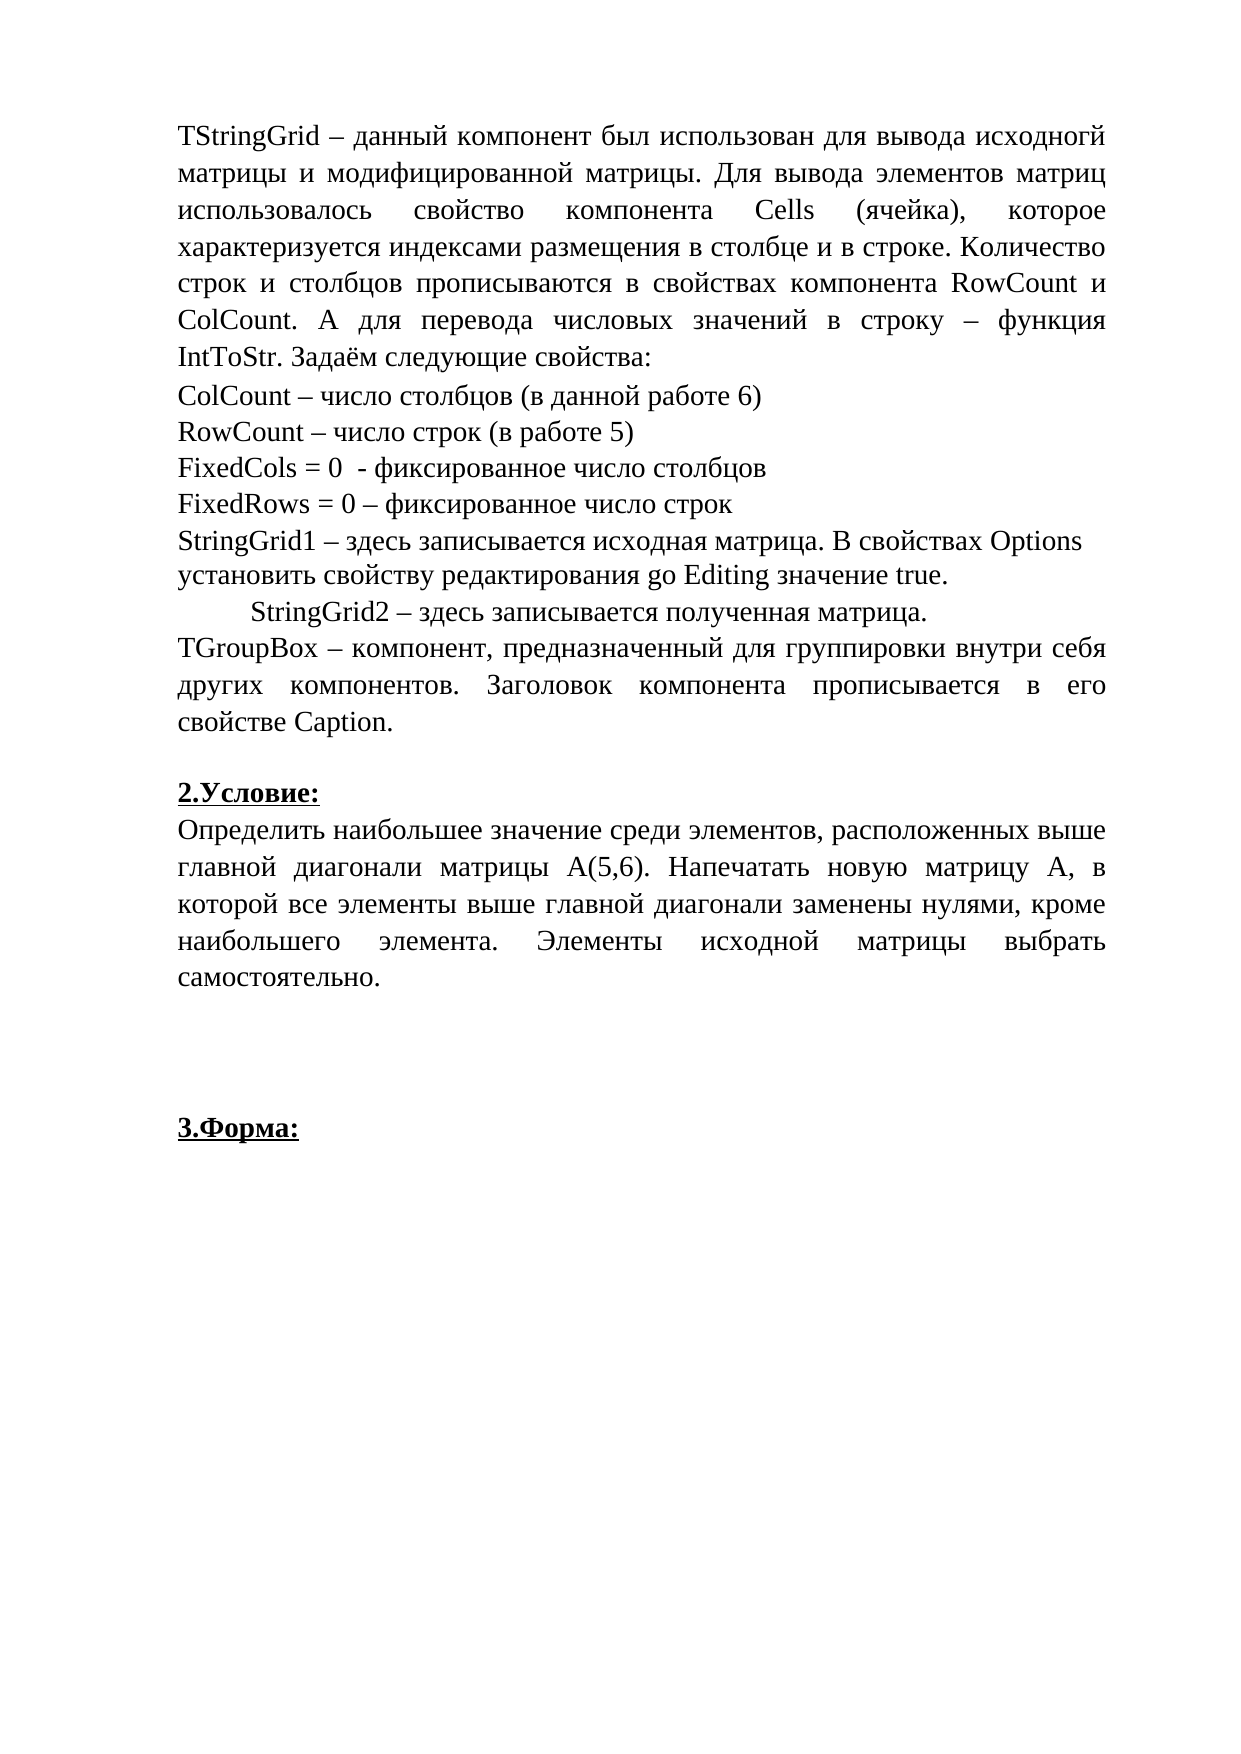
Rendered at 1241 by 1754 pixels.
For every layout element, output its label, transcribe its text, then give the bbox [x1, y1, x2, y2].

text 2.Условие: [177, 776, 912, 809]
text TGroupBox – компонент, предназначенный для группировки внутри себя других компонентов. Заголовок компонента прописывается в его свойстве Caption. [177, 630, 1107, 737]
text FixedCols = 0 - фиксированное число столбцов [177, 450, 1152, 484]
text TStringGrid – данный компонент был использован для вывода исходногй матрицы и модифицированной матрицы. Для вывода элементов матриц использовалось свойство компонента Cells (ячейка), которое характеризуется индексами размещения в столбце и в строке. Количество строк и столбцов прописываются в свойствах компонента RowCount и ColCount. А для перевода числовых значений в строку – функция IntToStr. Задаём следующие свойства: [177, 118, 1107, 373]
text StringGrid1 – здесь записывается исходная матрица. В свойствах Options установить свойству редактирования go Editing значение true. [177, 523, 1152, 591]
text FixedRows = 0 – фиксированное число строк [177, 487, 1152, 520]
text StringGrid2 – здесь записывается полученная матрица. [177, 594, 1152, 627]
text 3.Форма: [177, 1110, 912, 1144]
text RowCount – число строк (в работе 5) [177, 414, 1152, 447]
text ColCount – число столбцов (в данной работе 6) [177, 378, 1152, 411]
text Определить наибольшее значение среди элементов, расположенных выше главной диагонали матрицы A(5,6). Напечатать новую матрицу A, в которой все элементы выше главной диагонали заменены нулями, кроме наибольшего элемента. Элементы исходной матрицы выбрать самостоятельно. [177, 812, 1107, 993]
